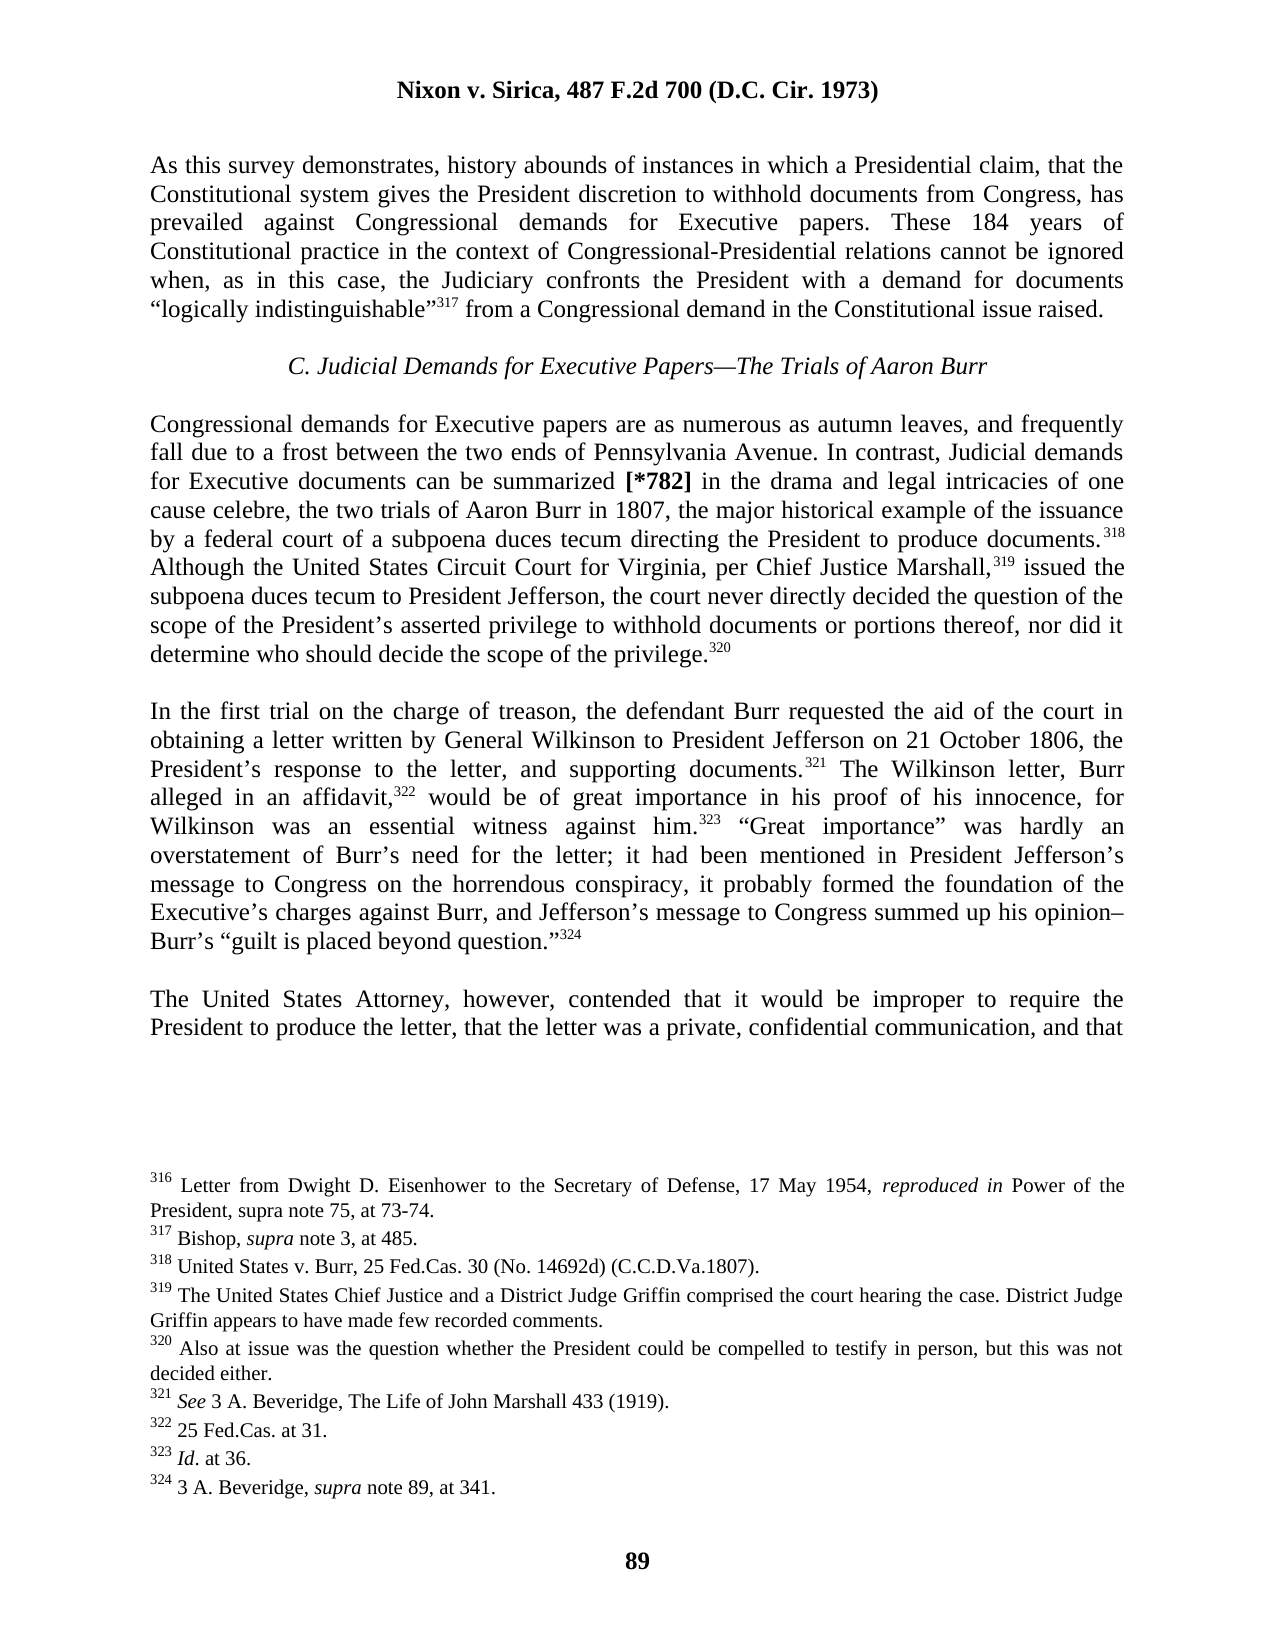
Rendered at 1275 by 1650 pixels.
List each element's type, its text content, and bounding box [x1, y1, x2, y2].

text As this survey demonstrates, history abounds of instances in which a Presidential claim, that the Constitutional system gives the President discretion to withhold documents from Congress, has prevailed against Congressional demands for Executive papers. These 184 years of Constitutional practice in the context of Congressional-Presidential relations cannot be ignored when, as in this case, the Judiciary confronts the President with a demand for documents “logically indistinguishable” from a Congressional demand in the Constitutional issue raised. [150, 150, 1125, 322]
text Congressional demands for Executive papers are as numerous as autumn leaves, and frequently fall due to a frost between the two ends of Pennsylvania Avenue. In contrast, Judicial demands for Executive documents can be summarized [*782] in the drama and legal intricacies of one cause celebre, the two trials of Aaron Burr in 1807, the major historical example of the issuance by a federal court of a subpoena duces tecum directing the President to produce documents. Although the United States Circuit Court for Virginia, per Chief Justice Marshall, issued the subpoena duces tecum to President Jefferson, the court never directly decided the question of the scope of the President’s asserted privilege to withhold documents or portions thereof, nor did it determine who should decide the scope of the privilege. [150, 409, 1125, 667]
text C. Judicial Demands for Executive Papers—The Trials of Aaron Burr [150, 351, 1125, 380]
text The United States Attorney, however, contended that it would be improper to require the President to produce the letter, that the letter was a private, confidential communication, and that it might contain vital state secrets. This contention reflected the views of President Jefferson, who forcefully wrote United States Attorney Hay on 12 June 1807 that [150, 984, 1125, 1070]
text In the first trial on the charge of treason, the defendant Burr requested the aid of the court in obtaining a letter written by General Wilkinson to President Jefferson on 21 October 1806, the President’s response to the letter, and supporting documents. The Wilkinson letter, Burr alleged in an affidavit, would be of great importance in his proof of his innocence, for Wilkinson was an essential witness against him. “Great importance” was hardly an overstatement of Burr’s need for the letter; it had been mentioned in President Jefferson’s message to Congress on the horrendous conspiracy, it probably formed the foundation of the Executive’s charges against Burr, and Jefferson’s message to Congress summed up his opinion–Burr’s “guilt is placed beyond question.” [150, 696, 1125, 955]
